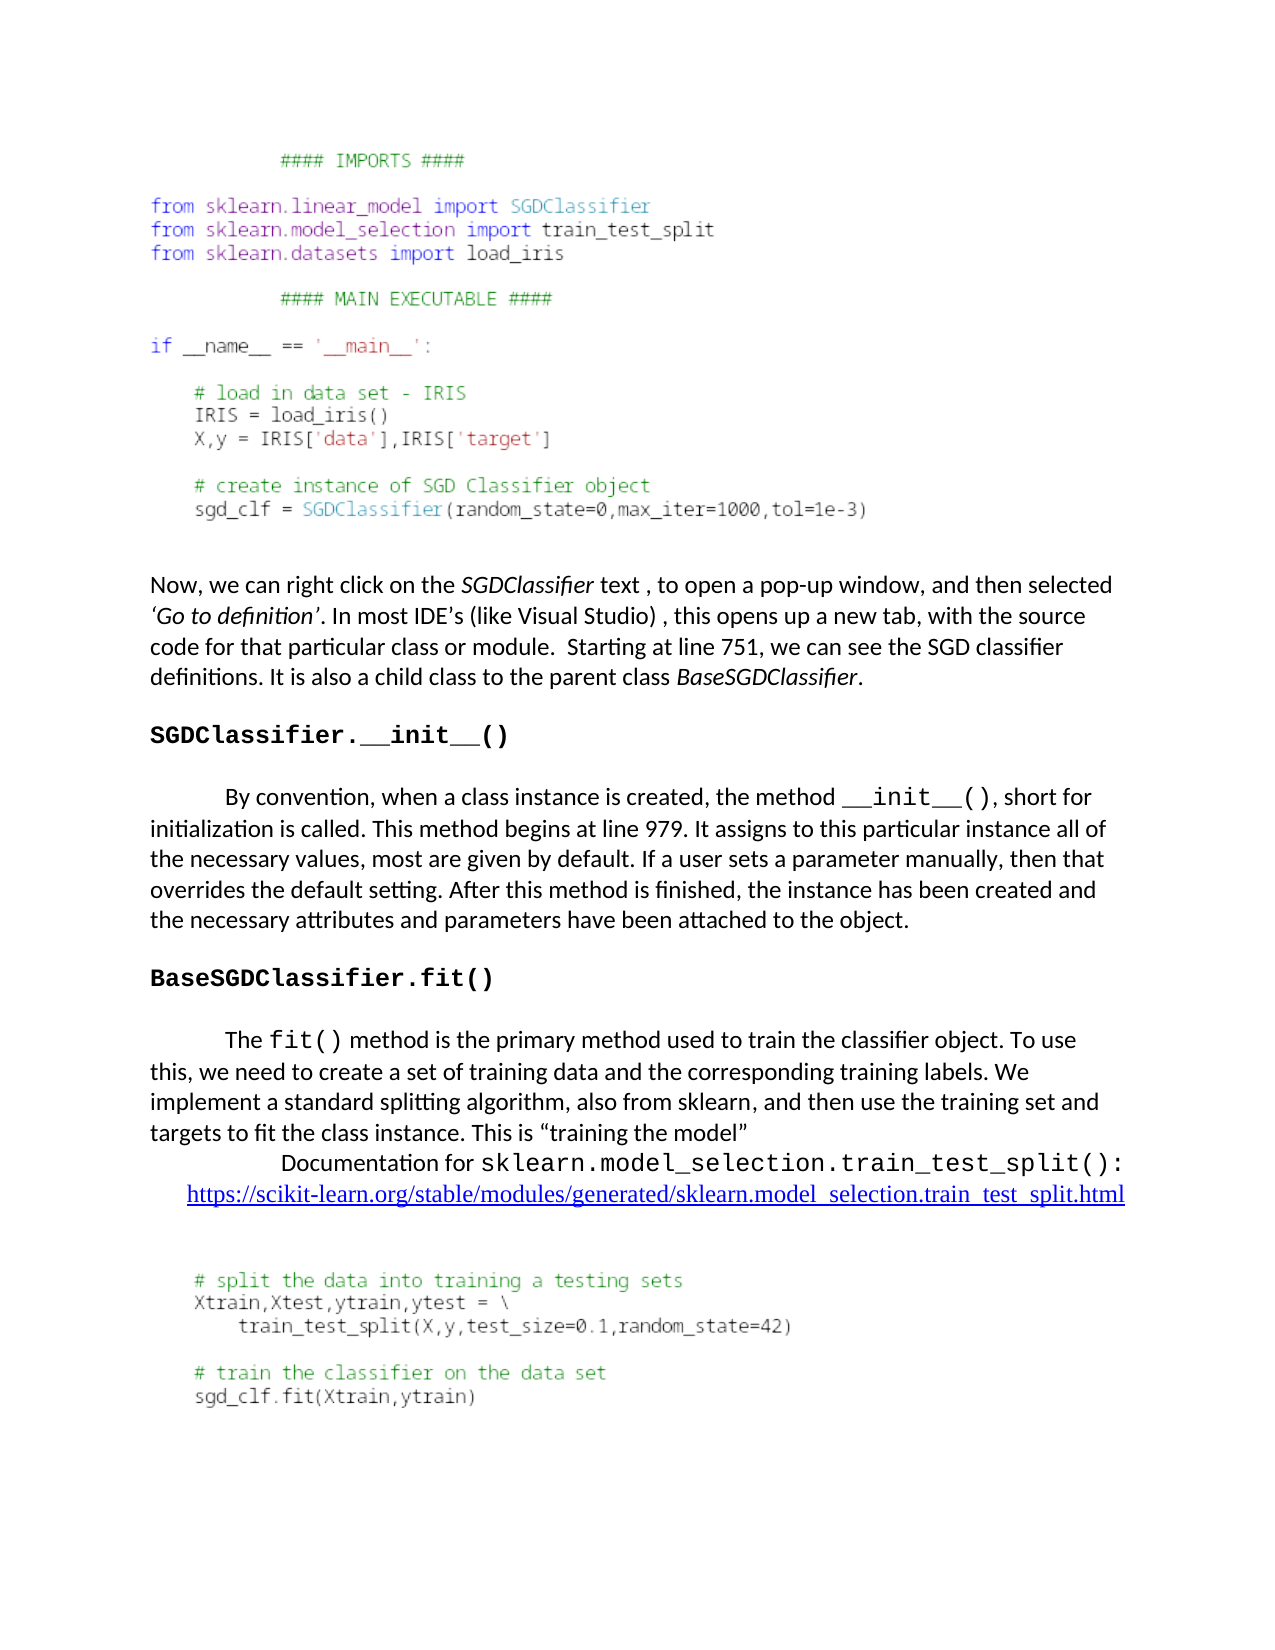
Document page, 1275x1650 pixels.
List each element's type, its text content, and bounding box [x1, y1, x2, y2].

text https://scikit-learn.org/stable/modules/generated/sklearn.model_selection.train_test_split.html [150, 1179, 1125, 1208]
text BaseSGDClassifier.fit() [150, 965, 1125, 994]
text Now, we can right click on the SGDClassifier text , to open a pop-up window, and then selected ‘Go to definition’. In most IDE’s (like Visual Studio) , this opens up a new tab, with the source code for that particular class or module. Starting at line 751, we can see the SGD classifier definitions. It is also a child class to the parent class BaseSGDClassifier. [150, 569, 1125, 692]
text By convention, when a class instance is created, the method __init__(), short for initialization is called. This method begins at line 979. It assigns to this particular instance all of the necessary values, most are given by default. If a user sets a parameter manually, then that overrides the default setting. After this method is finished, the instance has been created and the necessary attributes and parameters have been attached to the object. [150, 781, 1125, 935]
text The fit() method is the primary method used to train the classifier object. To use this, we need to create a set of training data and the corresponding training labels. We implement a standard splitting algorithm, also from sklearn, and then use the training set and targets to fit the class instance. This is “training the model” [150, 1024, 1125, 1148]
text Documentation for sklearn.model_selection.train_test_split(): [150, 1148, 1125, 1179]
text SGDClassifier.__init__() [150, 722, 1125, 751]
